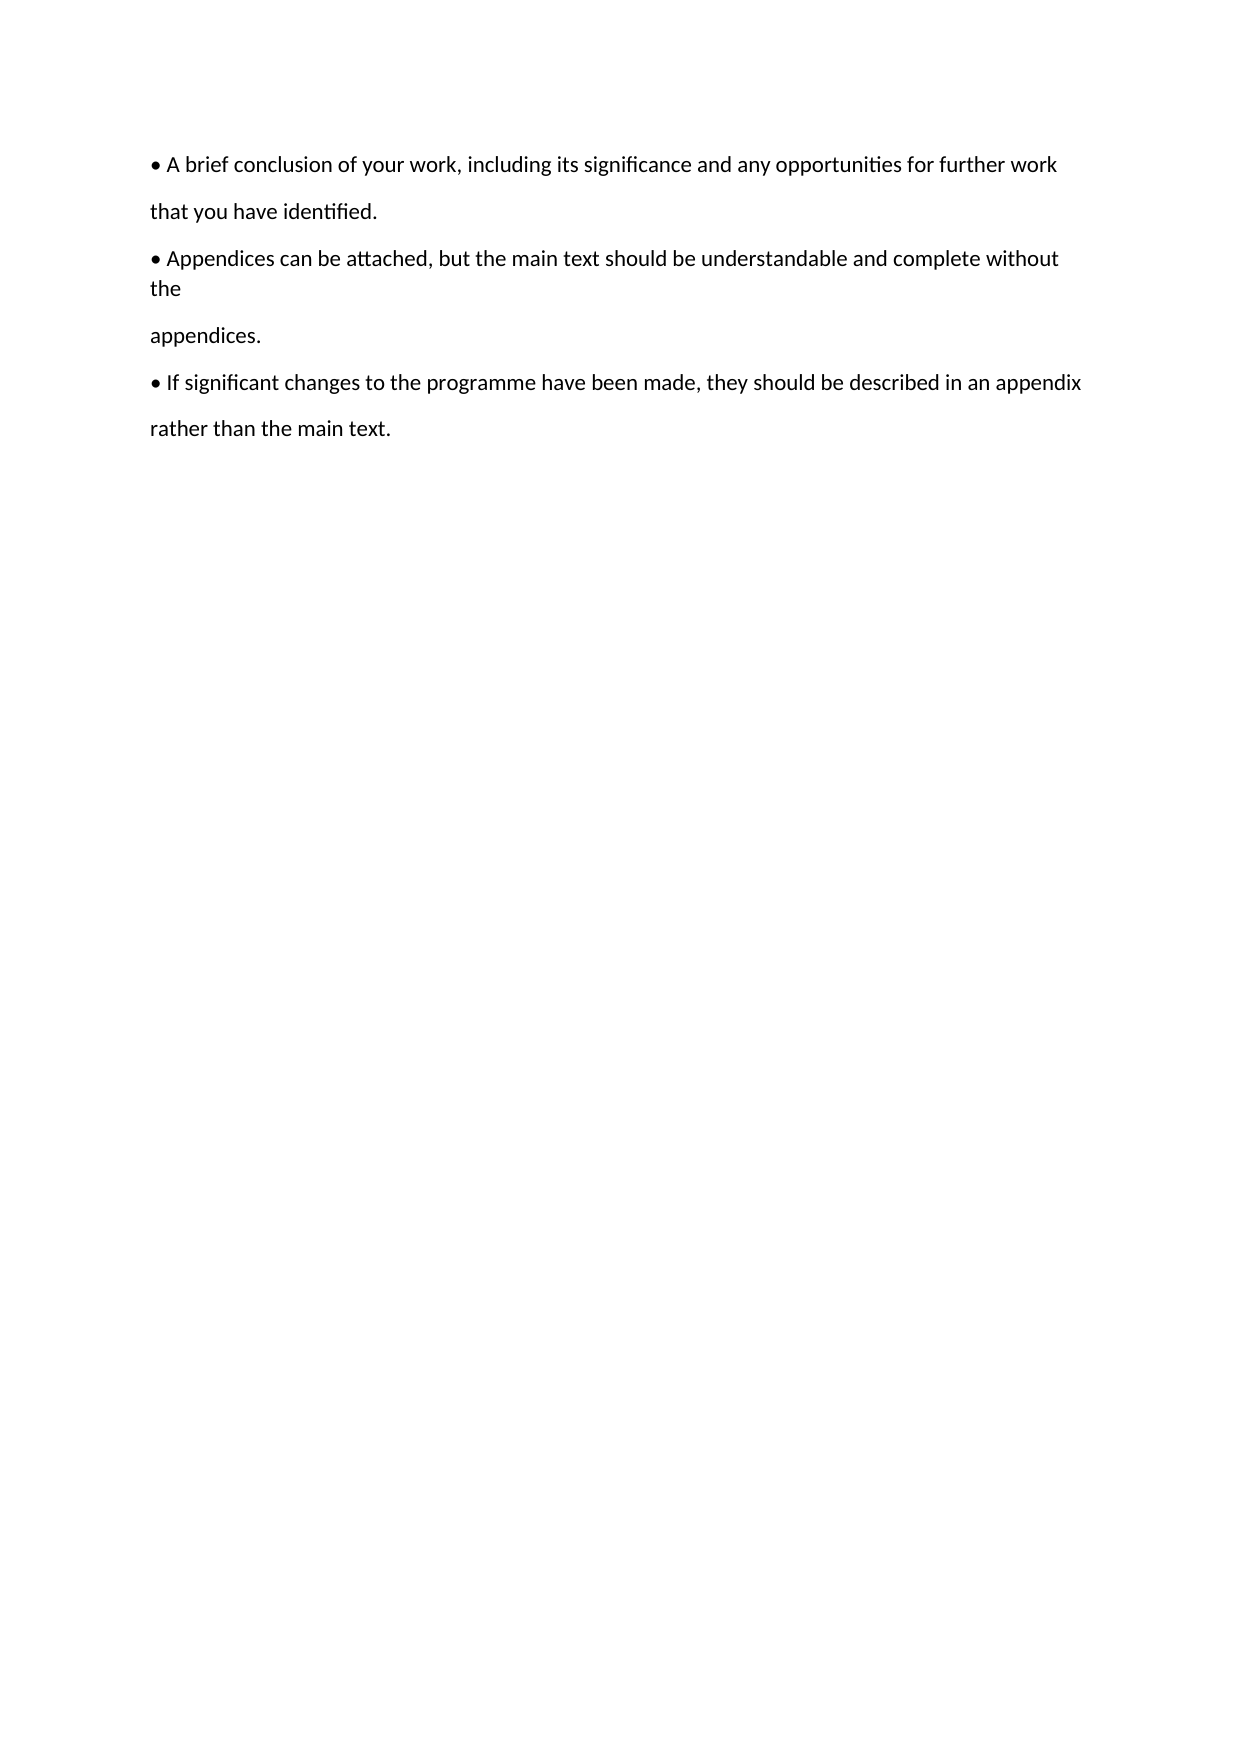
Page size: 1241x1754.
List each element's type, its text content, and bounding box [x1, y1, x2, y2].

text appendices. [150, 321, 1090, 349]
text • Appendices can be attached, but the main text should be understandable and complete without the [150, 244, 1090, 302]
text • If significant changes to the programme have been made, they should be described in an appendix [150, 368, 1090, 396]
text rather than the main text. [150, 414, 1090, 443]
text • A brief conclusion of your work, including its significance and any opportunities for further work [150, 150, 1090, 178]
text that you have identified. [150, 197, 1090, 225]
